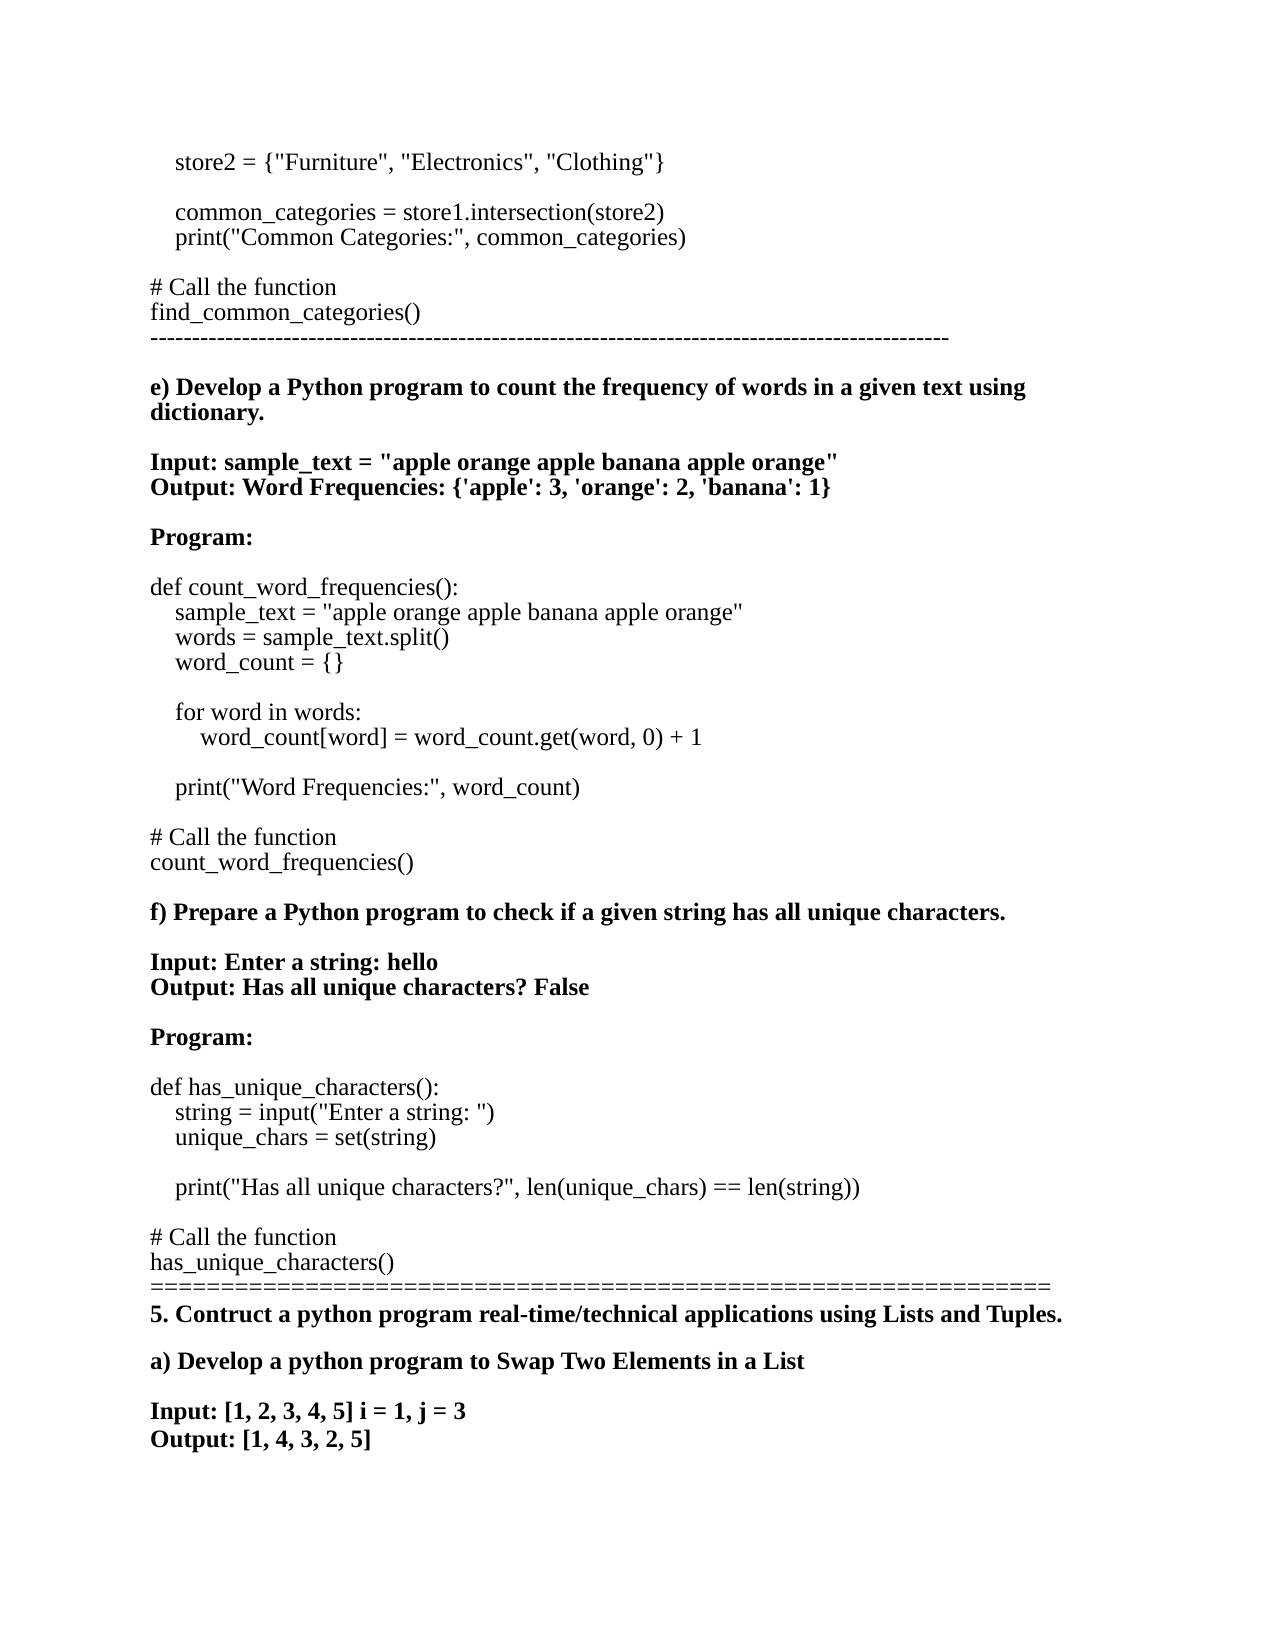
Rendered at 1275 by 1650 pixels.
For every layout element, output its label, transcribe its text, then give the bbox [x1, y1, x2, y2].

text # Call the function [150, 825, 1125, 850]
text f) Prepare a Python program to check if a given string has all unique characters. [150, 900, 1125, 925]
text string = input("Enter a string: ") [150, 1100, 1125, 1125]
text Input: Enter a string: hello [150, 950, 1125, 975]
text Output: Word Frequencies: {'apple': 3, 'orange': 2, 'banana': 1} [150, 475, 1125, 500]
text word_count = {} [150, 650, 1125, 675]
text # Call the function [150, 275, 1125, 300]
text for word in words: [150, 700, 1125, 725]
text words = sample_text.split() [150, 625, 1125, 650]
text Output: Has all unique characters? False [150, 975, 1125, 1000]
text Input: [1, 2, 3, 4, 5] i = 1, j = 3 [150, 1399, 1125, 1424]
text e) Develop a Python program to count the frequency of words in a given text using dictionary. [150, 375, 1125, 425]
text Program: [150, 525, 1125, 550]
text sample_text = "apple orange apple banana apple orange" [150, 600, 1125, 625]
text ================================================================ [150, 1275, 1125, 1300]
text common_categories = store1.intersection(store2) [150, 200, 1125, 225]
text unique_chars = set(string) [150, 1125, 1125, 1150]
text has_unique_characters() [150, 1250, 1125, 1275]
text word_count[word] = word_count.get(word, 0) + 1 [150, 725, 1125, 750]
text store2 = {"Furniture", "Electronics", "Clothing"} [150, 150, 1125, 175]
text count_word_frequencies() [150, 850, 1125, 875]
text Program: [150, 1025, 1125, 1050]
text a) Develop a python program to Swap Two Elements in a List [150, 1349, 1125, 1374]
text 5. Contruct a python program real-time/technical applications using Lists and Tuples. [150, 1300, 1125, 1329]
text def count_word_frequencies(): [150, 575, 1125, 600]
text # Call the function [150, 1225, 1125, 1250]
text find_common_categories() [150, 300, 1125, 325]
text print("Has all unique characters?", len(unique_chars) == len(string)) [150, 1175, 1125, 1200]
text def has_unique_characters(): [150, 1075, 1125, 1100]
text ------------------------------------------------------------------------------------------------ [150, 325, 1125, 350]
text print("Common Categories:", common_categories) [150, 225, 1125, 250]
text Input: sample_text = "apple orange apple banana apple orange" [150, 450, 1125, 475]
text print("Word Frequencies:", word_count) [150, 775, 1125, 800]
text Output: [1, 4, 3, 2, 5] [150, 1424, 1125, 1453]
